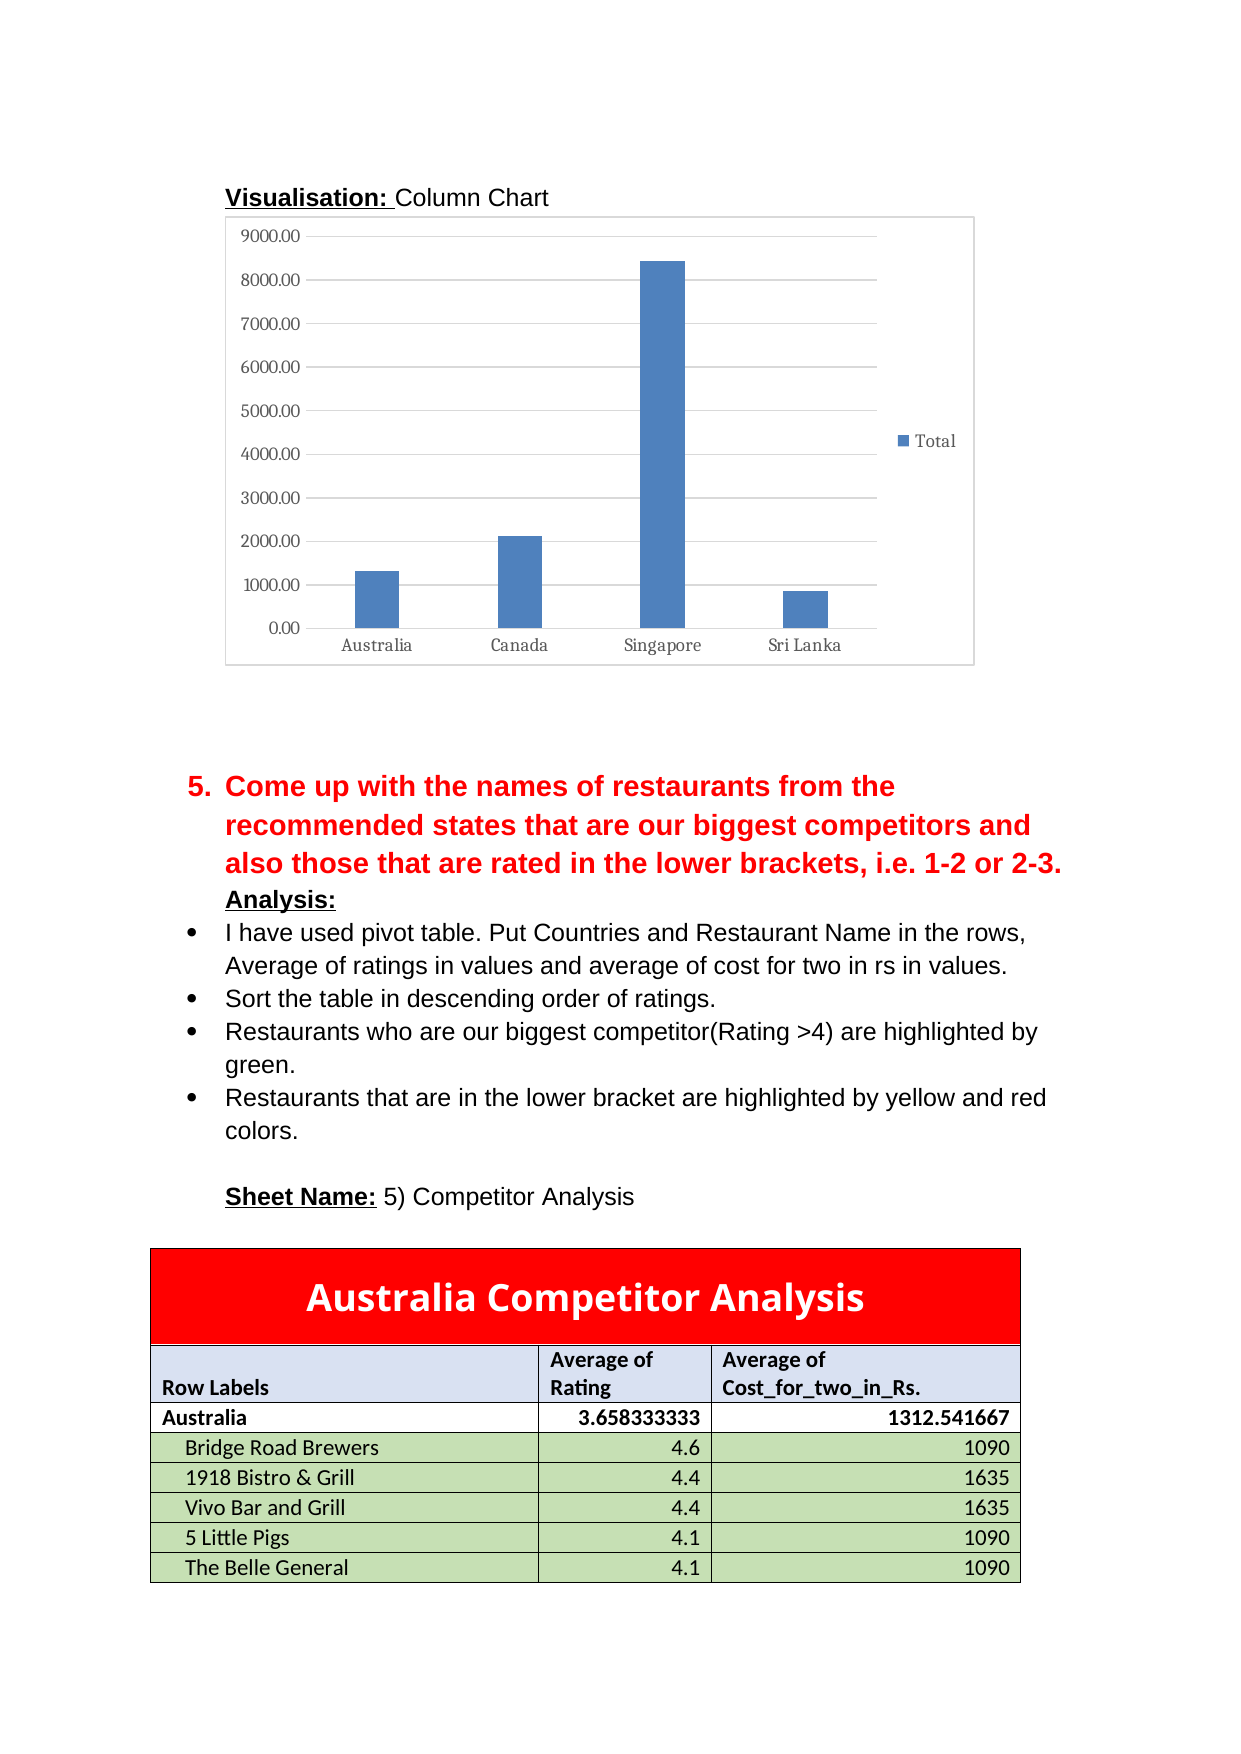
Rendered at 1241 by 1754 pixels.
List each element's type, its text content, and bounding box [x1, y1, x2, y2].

list Come up with the names of restaurants from the recommended states that are our biggest competitors and also those that are rated in the lower brackets, i.e. 1-2 or 2-3. [187, 769, 1090, 879]
table_cell 1312.541667 [712, 1403, 1020, 1432]
table_cell 1090 [712, 1553, 1020, 1582]
table_cell 4.4 [539, 1493, 711, 1522]
table_cell The Belle General [151, 1553, 538, 1582]
list I have used pivot table. Put Countries and Restaurant Name in the rows, Average of ratings in values and average of cost for two in rs in values. [187, 918, 1090, 979]
table_cell 5 Little Pigs [151, 1523, 538, 1552]
table_header Australia Competitor Analysis [151, 1249, 1020, 1344]
list Restaurants that are in the lower bracket are highlighted by yellow and red colors. [187, 1083, 1090, 1145]
table_cell 1090 [712, 1433, 1020, 1462]
table_cell 4.1 [539, 1553, 711, 1582]
list Visualisation: Column Chart [225, 183, 1090, 212]
table_cell Vivo Bar and Grill [151, 1493, 538, 1522]
list Restaurants who are our biggest competitor(Rating >4) are highlighted by green. [187, 1017, 1090, 1079]
table_cell 4.4 [539, 1463, 711, 1492]
table_cell 1090 [712, 1523, 1020, 1552]
table_cell Average of Cost_for_two_in_Rs. [712, 1346, 1020, 1402]
table_cell Average of Rating [539, 1346, 711, 1402]
table_cell Row Labels [151, 1346, 538, 1402]
table_cell 3.658333333 [539, 1403, 711, 1432]
text Analysis: [225, 884, 1090, 913]
table_cell Australia [151, 1403, 538, 1432]
table_cell 1635 [712, 1493, 1020, 1522]
list Sort the table in descending order of ratings. [187, 984, 1090, 1013]
table_cell 4.6 [539, 1433, 711, 1462]
table_cell 1918 Bistro & Grill [151, 1463, 538, 1492]
table_cell Bridge Road Brewers [151, 1433, 538, 1462]
table_cell 4.1 [539, 1523, 711, 1552]
list Sheet Name: 5) Competitor Analysis [225, 1182, 1090, 1211]
table_cell 1635 [712, 1463, 1020, 1492]
